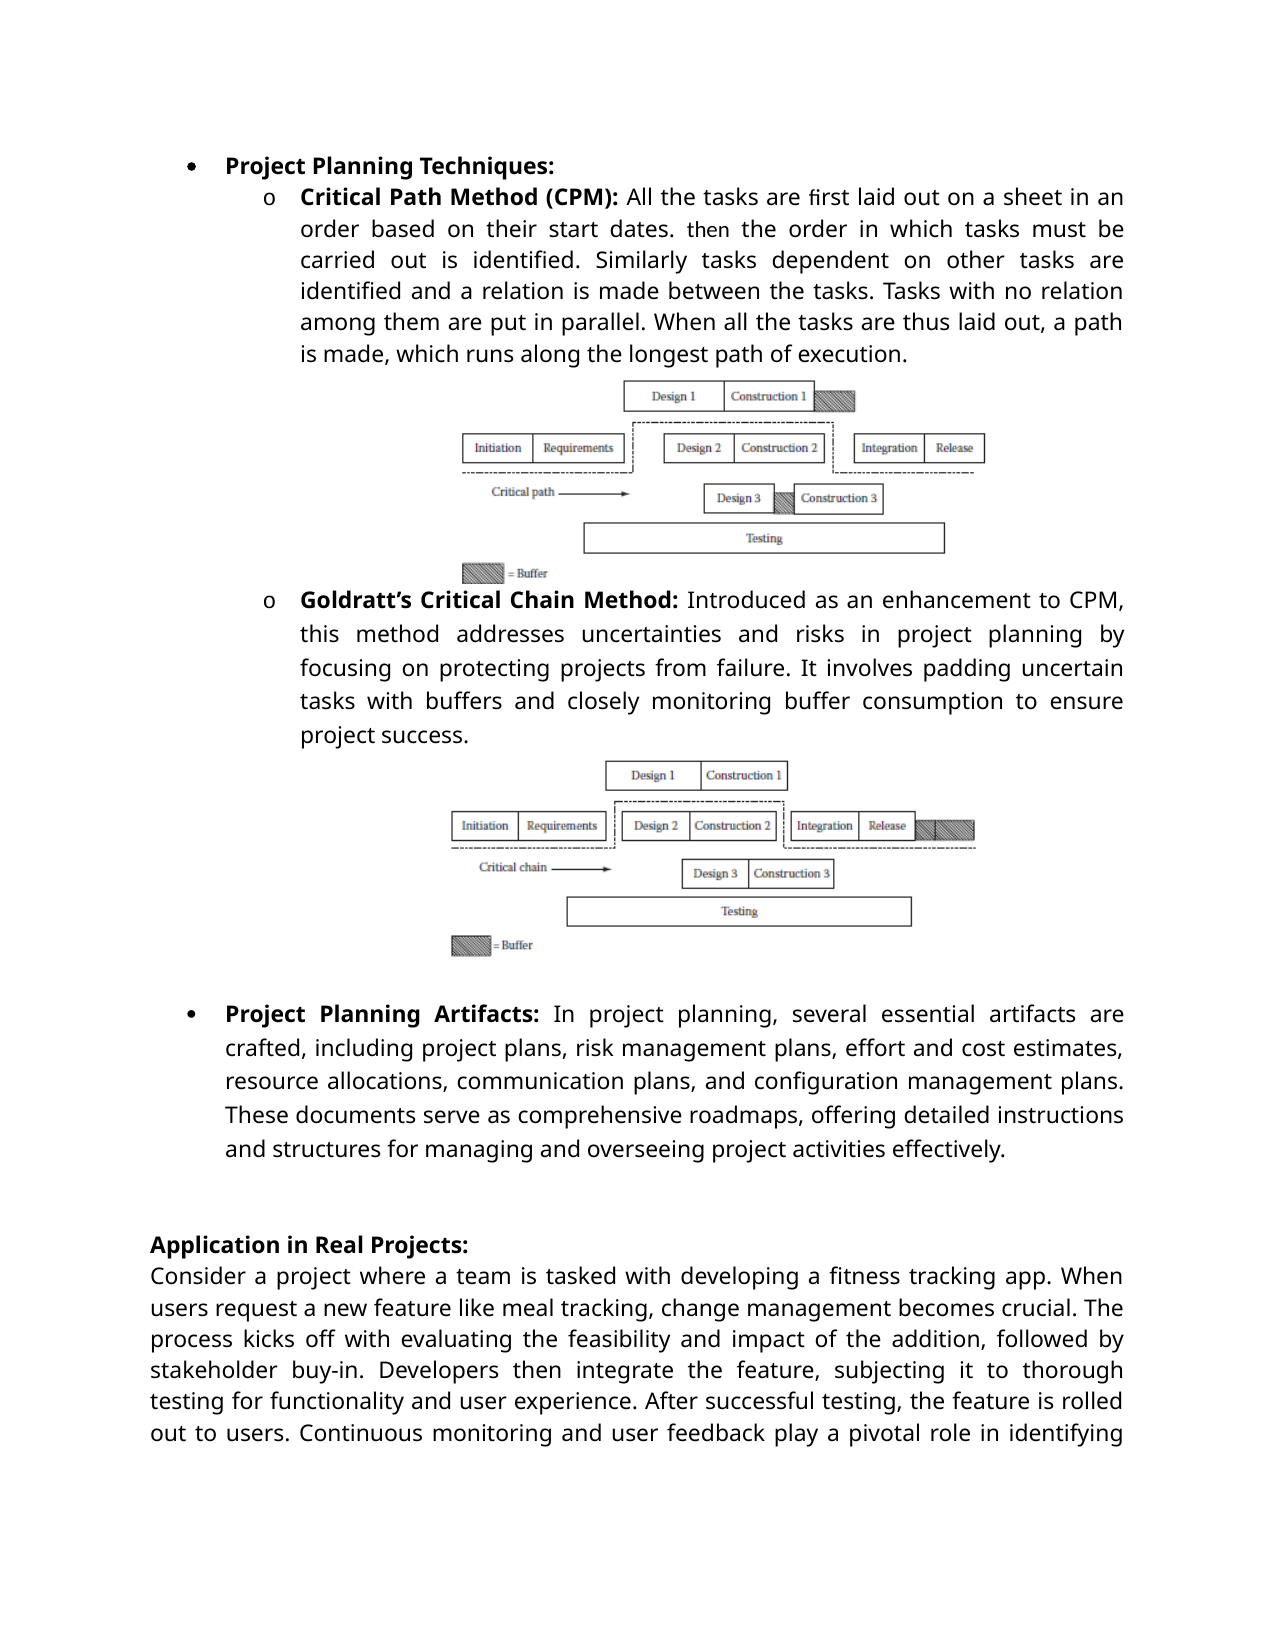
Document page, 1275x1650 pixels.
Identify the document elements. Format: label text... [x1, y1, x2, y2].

list Project Planning Artifacts: In project planning, several essential artifacts are crafted, including project plans, risk management plans, effort and cost estimates, resource allocations, communication plans, and configuration management plans. These documents serve as comprehensive roadmaps, offering detailed instructions and structures for managing and overseeing project activities effectively. [187, 998, 1125, 1164]
list Project Planning Techniques: [187, 150, 1125, 181]
list Critical Path Method (CPM): All the tasks are first laid out on a sheet in an order based on their start dates. then the order in which tasks must be carried out is identified. Similarly tasks dependent on other tasks are identified and a relation is made between the tasks. Tasks with no relation among them are put in parallel. When all the tasks are thus laid out, a path is made, which runs along the longest path of execution. [262, 181, 1125, 369]
list Goldratt’s Critical Chain Method: Introduced as an enhancement to CPM, this method addresses uncertainties and risks in project planning by focusing on protecting projects from failure. It involves padding uncertain tasks with buffers and closely monitoring buffer consumption to ensure project success. [262, 584, 1125, 750]
text Application in Real Projects: [150, 1229, 1125, 1260]
picture [434, 752, 991, 962]
picture [426, 368, 999, 584]
